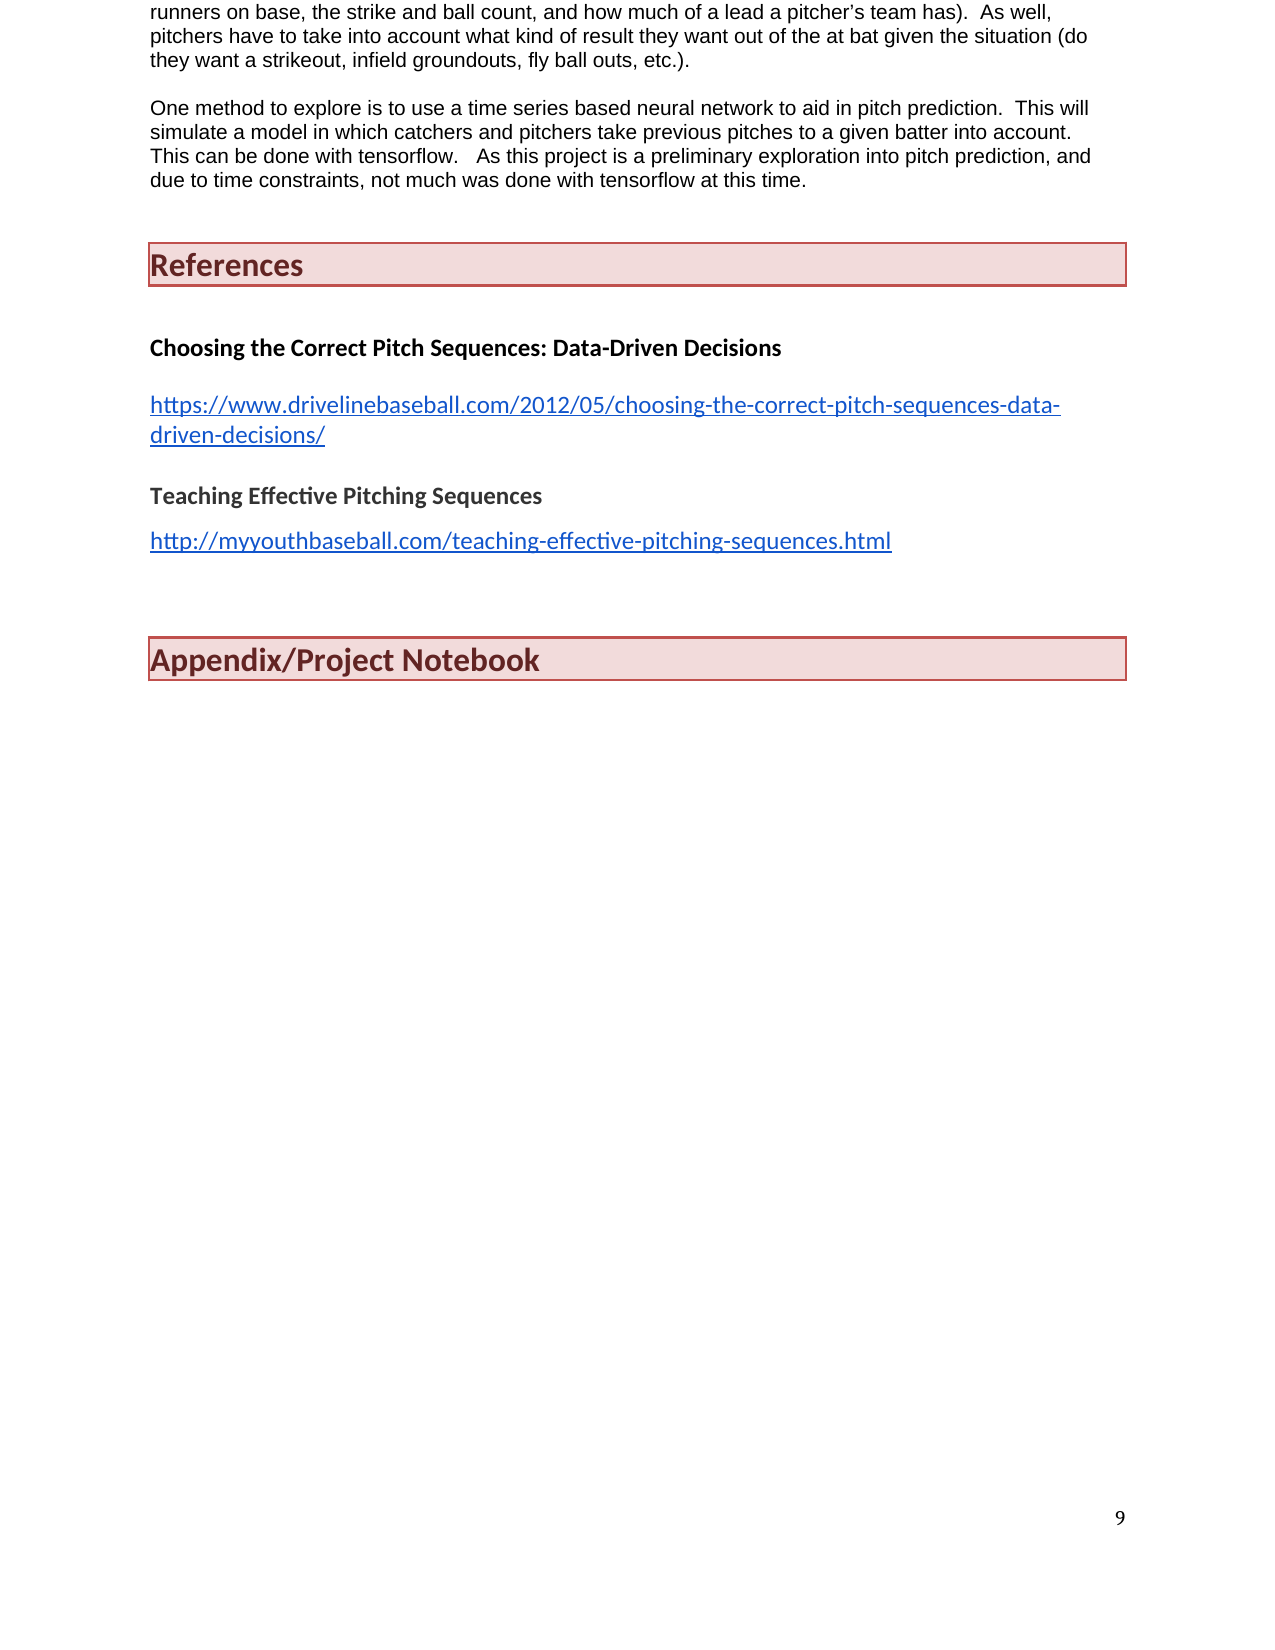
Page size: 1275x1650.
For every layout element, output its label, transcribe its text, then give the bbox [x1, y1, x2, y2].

subtitle Appendix/Project Notebook [150, 639, 1125, 679]
text One method to explore is to use a time series based neural network to aid in pitch prediction. This will simulate a model in which catchers and pitchers take previous pitches to a given batter into account. This can be done with tensorflow. As this project is a preliminary exploration into pitch prediction, and due to time constraints, not much was done with tensorflow at this time. [807, 96, 1125, 192]
subtitle Teaching Effective Pitching Sequences [150, 480, 1125, 525]
text http://myyouthbaseball.com/teaching-effective-pitching-sequences.html [150, 525, 1125, 556]
subtitle Choosing the Correct Pitch Sequences: Data-Driven Decisions [150, 332, 1125, 363]
subtitle References [150, 244, 1125, 284]
text https://www.drivelinebaseball.com/2012/05/choosing-the-correct-pitch-sequences-data-driven-decisions/ [150, 389, 1125, 450]
